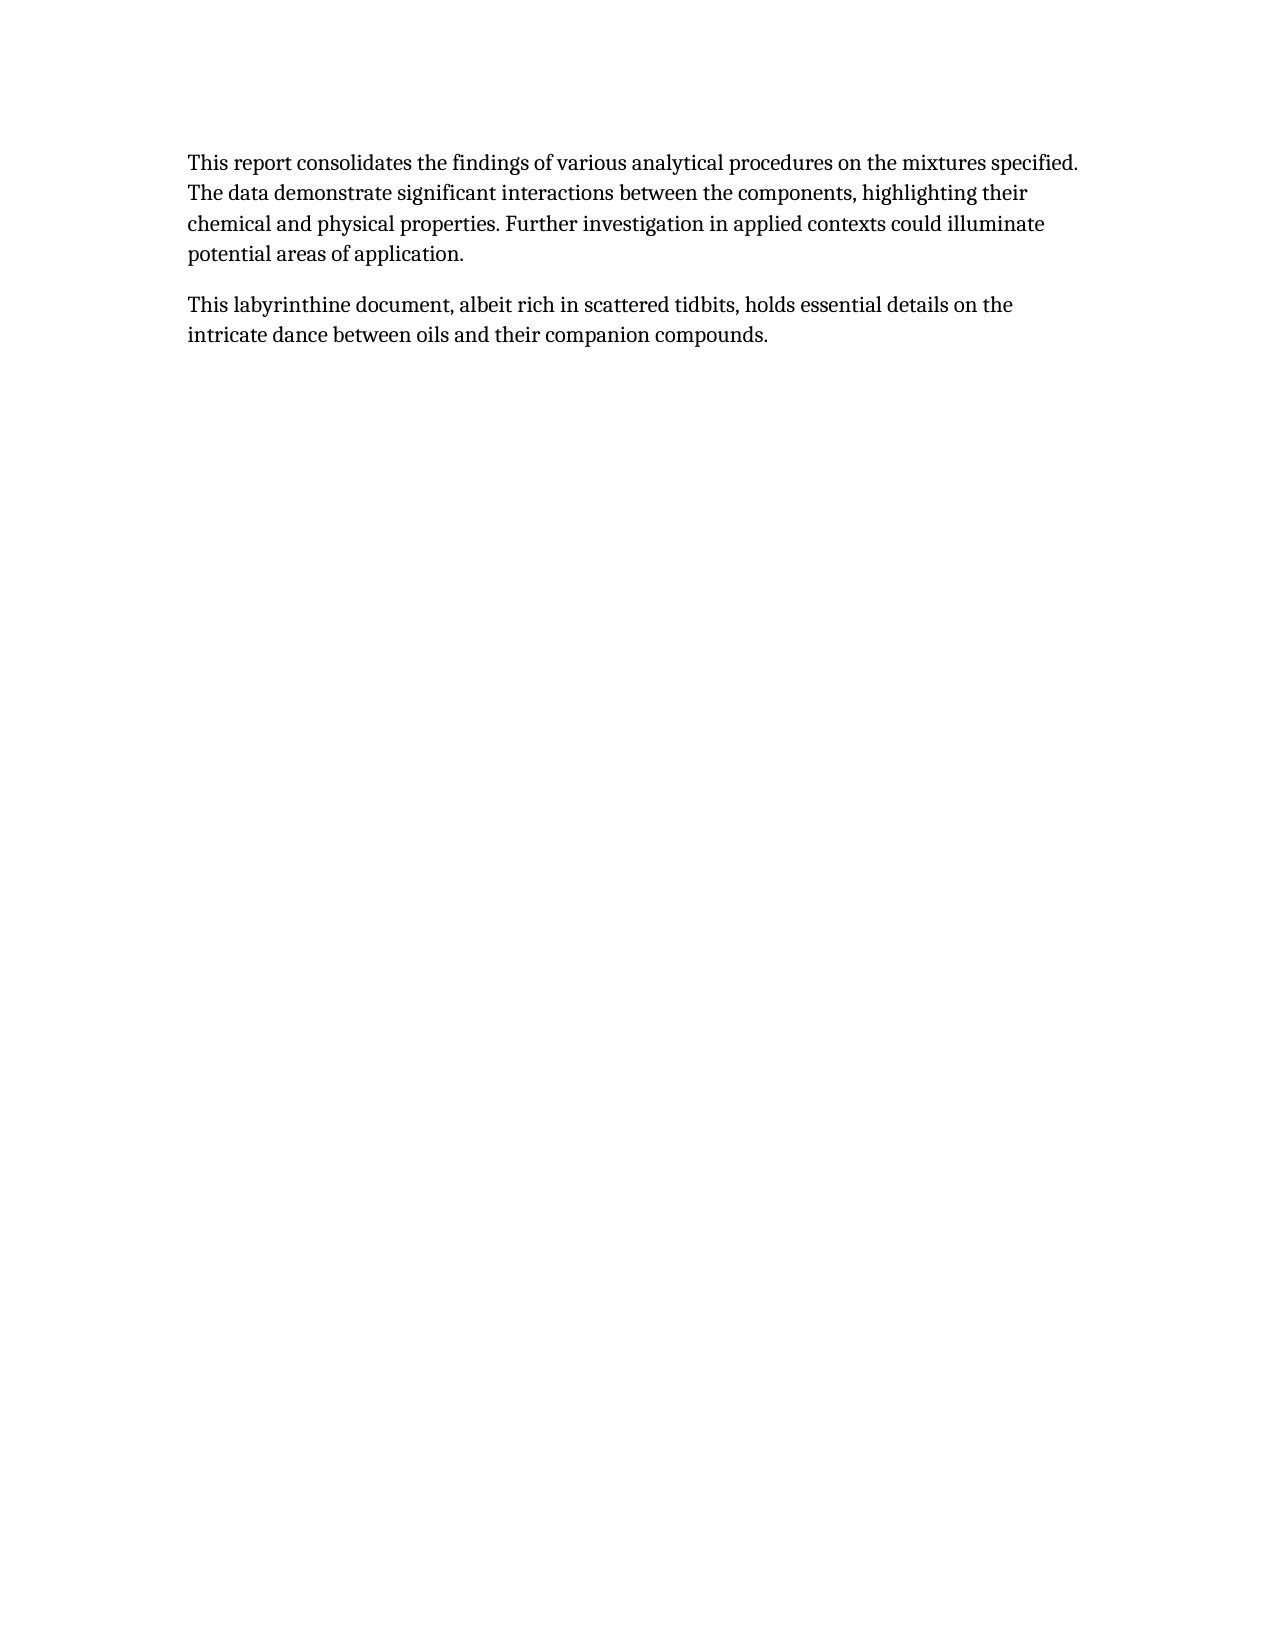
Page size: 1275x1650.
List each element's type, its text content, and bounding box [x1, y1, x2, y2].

text This labyrinthine document, albeit rich in scattered tidbits, holds essential details on the intricate dance between oils and their companion compounds. [187, 292, 1087, 348]
text This report consolidates the findings of various analytical procedures on the mixtures specified. The data demonstrate significant interactions between the components, highlighting their chemical and physical properties. Further investigation in applied contexts could illuminate potential areas of application. [187, 150, 1087, 267]
